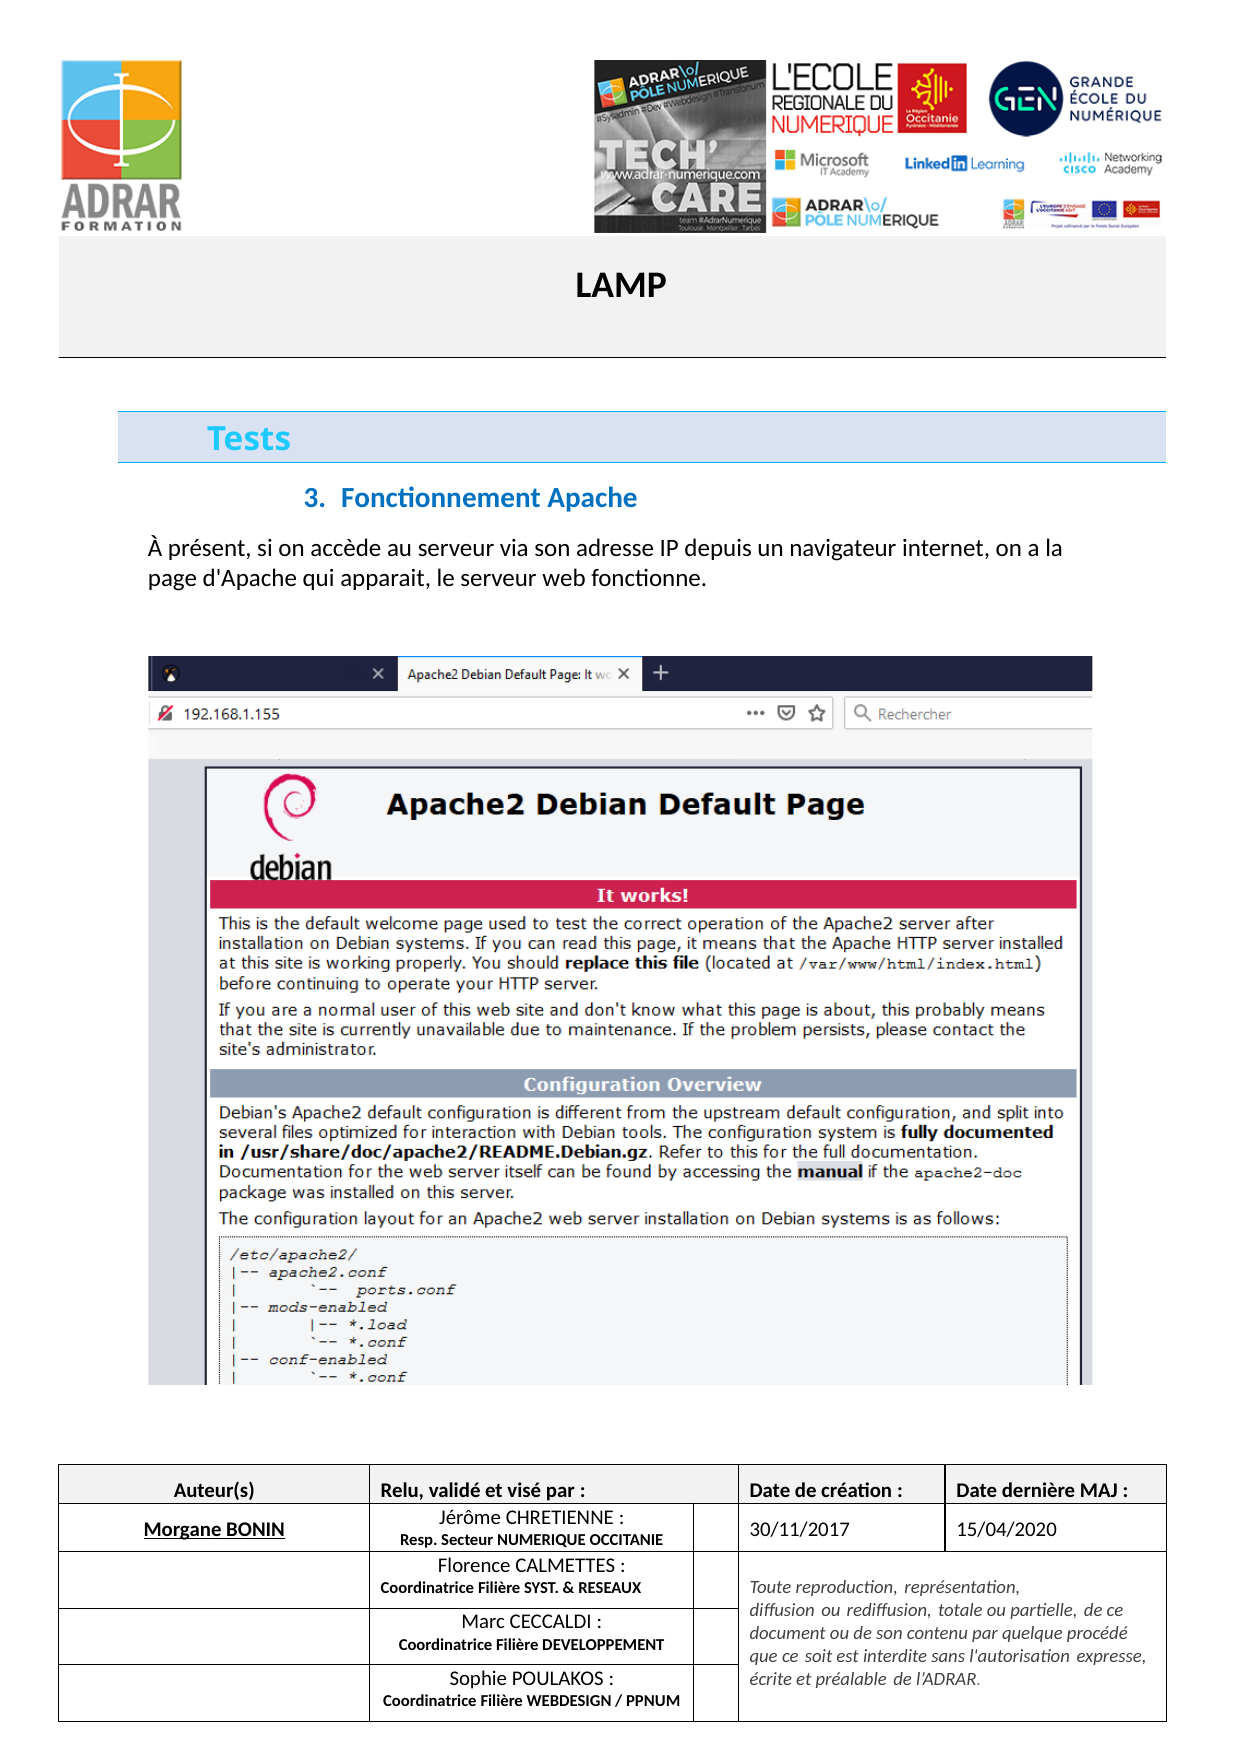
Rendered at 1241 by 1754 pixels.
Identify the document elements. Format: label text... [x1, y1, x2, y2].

picture [148, 656, 1093, 1385]
text À présent, si on accède au serveur via son adresse IP depuis un navigateur internet, on a la page d'Apache qui apparait, le serveur web fonctionne. [148, 532, 1093, 593]
subtitle Tests [118, 412, 1166, 462]
picture [61, 58, 183, 233]
subtitle Fonctionnement Apache [303, 479, 1093, 515]
picture [594, 60, 1166, 233]
